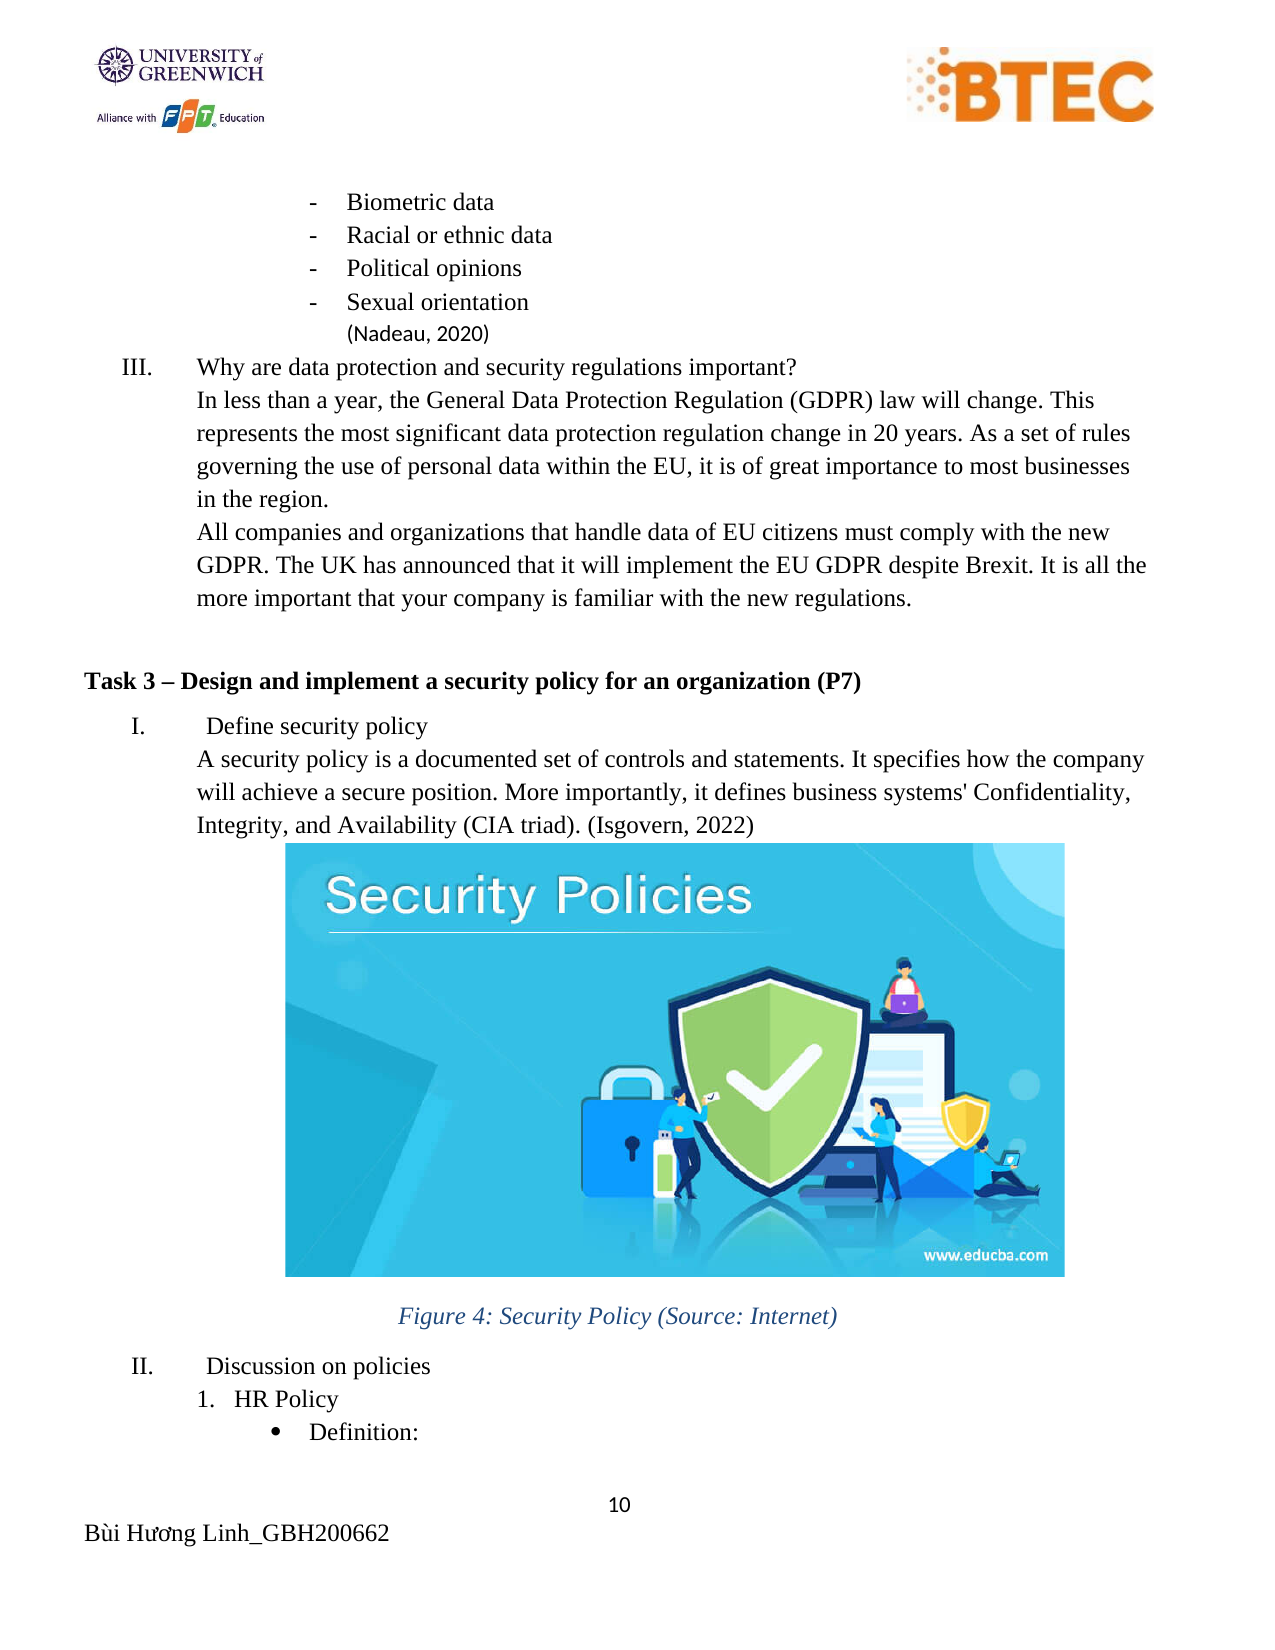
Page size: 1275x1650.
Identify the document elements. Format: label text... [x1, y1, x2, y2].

list Define security policy [131, 711, 1153, 740]
list Why are data protection and security regulations important? [121, 352, 1153, 381]
list Sexual orientation [309, 287, 1153, 315]
list Biometric data [309, 187, 1153, 216]
list Definition: [271, 1417, 1153, 1446]
list All companies and organizations that handle data of EU citizens must comply with the new GDPR. The UK has announced that it will implement the EU GDPR despite Brexit. It is all the more important that your company is familiar with the new regulations. [196, 517, 1153, 612]
picture [83, 32, 277, 144]
text Figure 4: Security Policy (Source: Internet) [84, 1301, 1153, 1330]
picture [285, 843, 1065, 1277]
list Racial or ethnic data [309, 221, 1153, 249]
list Political opinions [309, 253, 1153, 282]
picture [906, 47, 1154, 122]
subtitle Task 3 – Design and implement a security policy for an organization (P7) [84, 666, 1153, 695]
list HR Policy [196, 1384, 1153, 1413]
list Discussion on policies [131, 1351, 1153, 1380]
list In less than a year, the General Data Protection Regulation (GDPR) law will change. This represents the most significant data protection regulation change in 20 years. As a set of rules governing the use of personal data within the EU, it is of great importance to most businesses in the region. [196, 385, 1153, 513]
list A security policy is a documented set of controls and statements. It specifies how the company will achieve a secure position. More importantly, it defines business systems' Confidentiality, Integrity, and Availability (CIA triad). [196, 744, 1153, 839]
